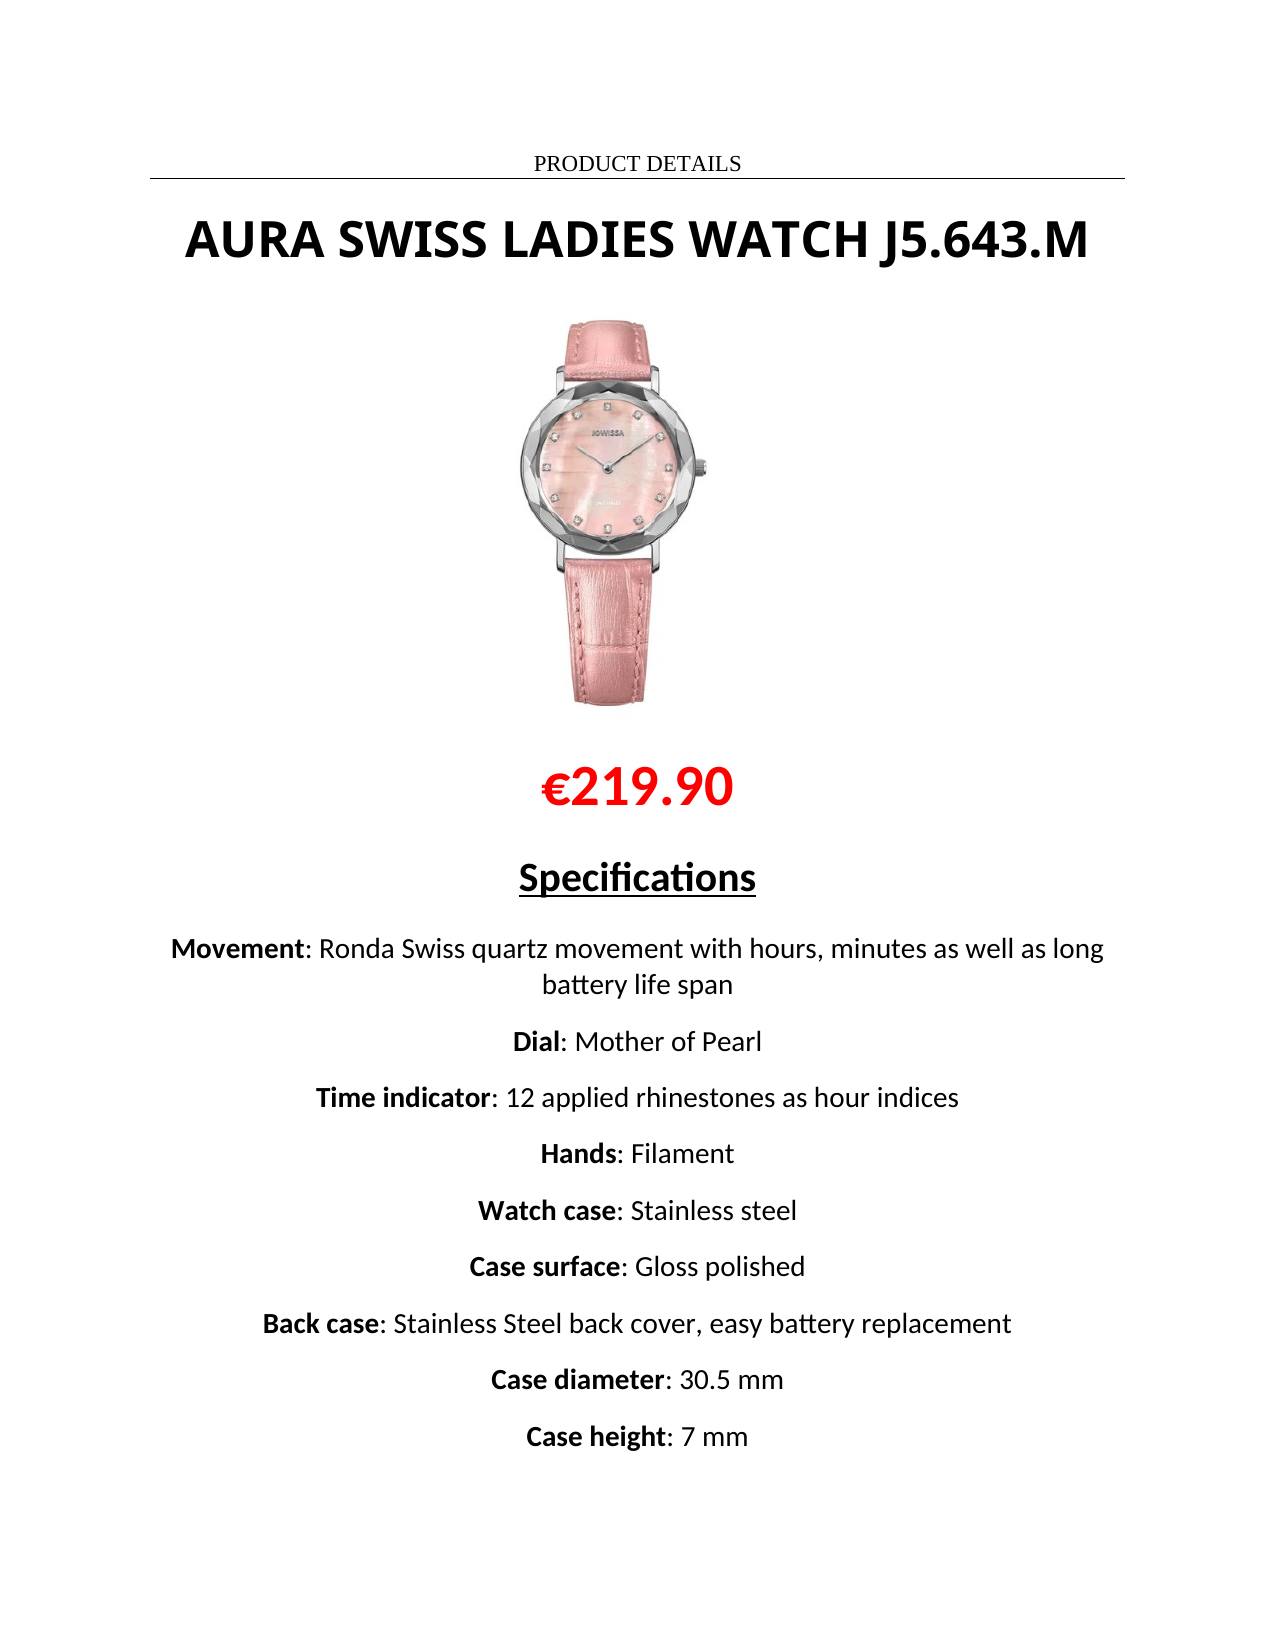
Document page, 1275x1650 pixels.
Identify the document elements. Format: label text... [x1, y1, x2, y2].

text Case diameter: 30.5 mm [150, 1361, 1125, 1397]
text Time indicator: 12 applied rhinestones as hour indices [150, 1079, 1125, 1115]
text Movement: Ronda Swiss quartz movement with hours, minutes as well as long battery life span [150, 931, 1125, 1002]
text Specifications [150, 851, 1125, 902]
text Case height: 7 mm [150, 1418, 1125, 1453]
text Hands: Filament [150, 1136, 1125, 1171]
text €219.90 [150, 749, 1125, 820]
text Case surface: Gloss polished [150, 1248, 1125, 1284]
text PRODUCT DETAILS [150, 150, 1125, 178]
text Back case: Stainless Steel back cover, easy battery replacement [150, 1305, 1125, 1341]
text Dial: Mother of Pearl [150, 1023, 1125, 1058]
picture [426, 276, 849, 724]
text Watch case: Stainless steel [150, 1192, 1125, 1228]
